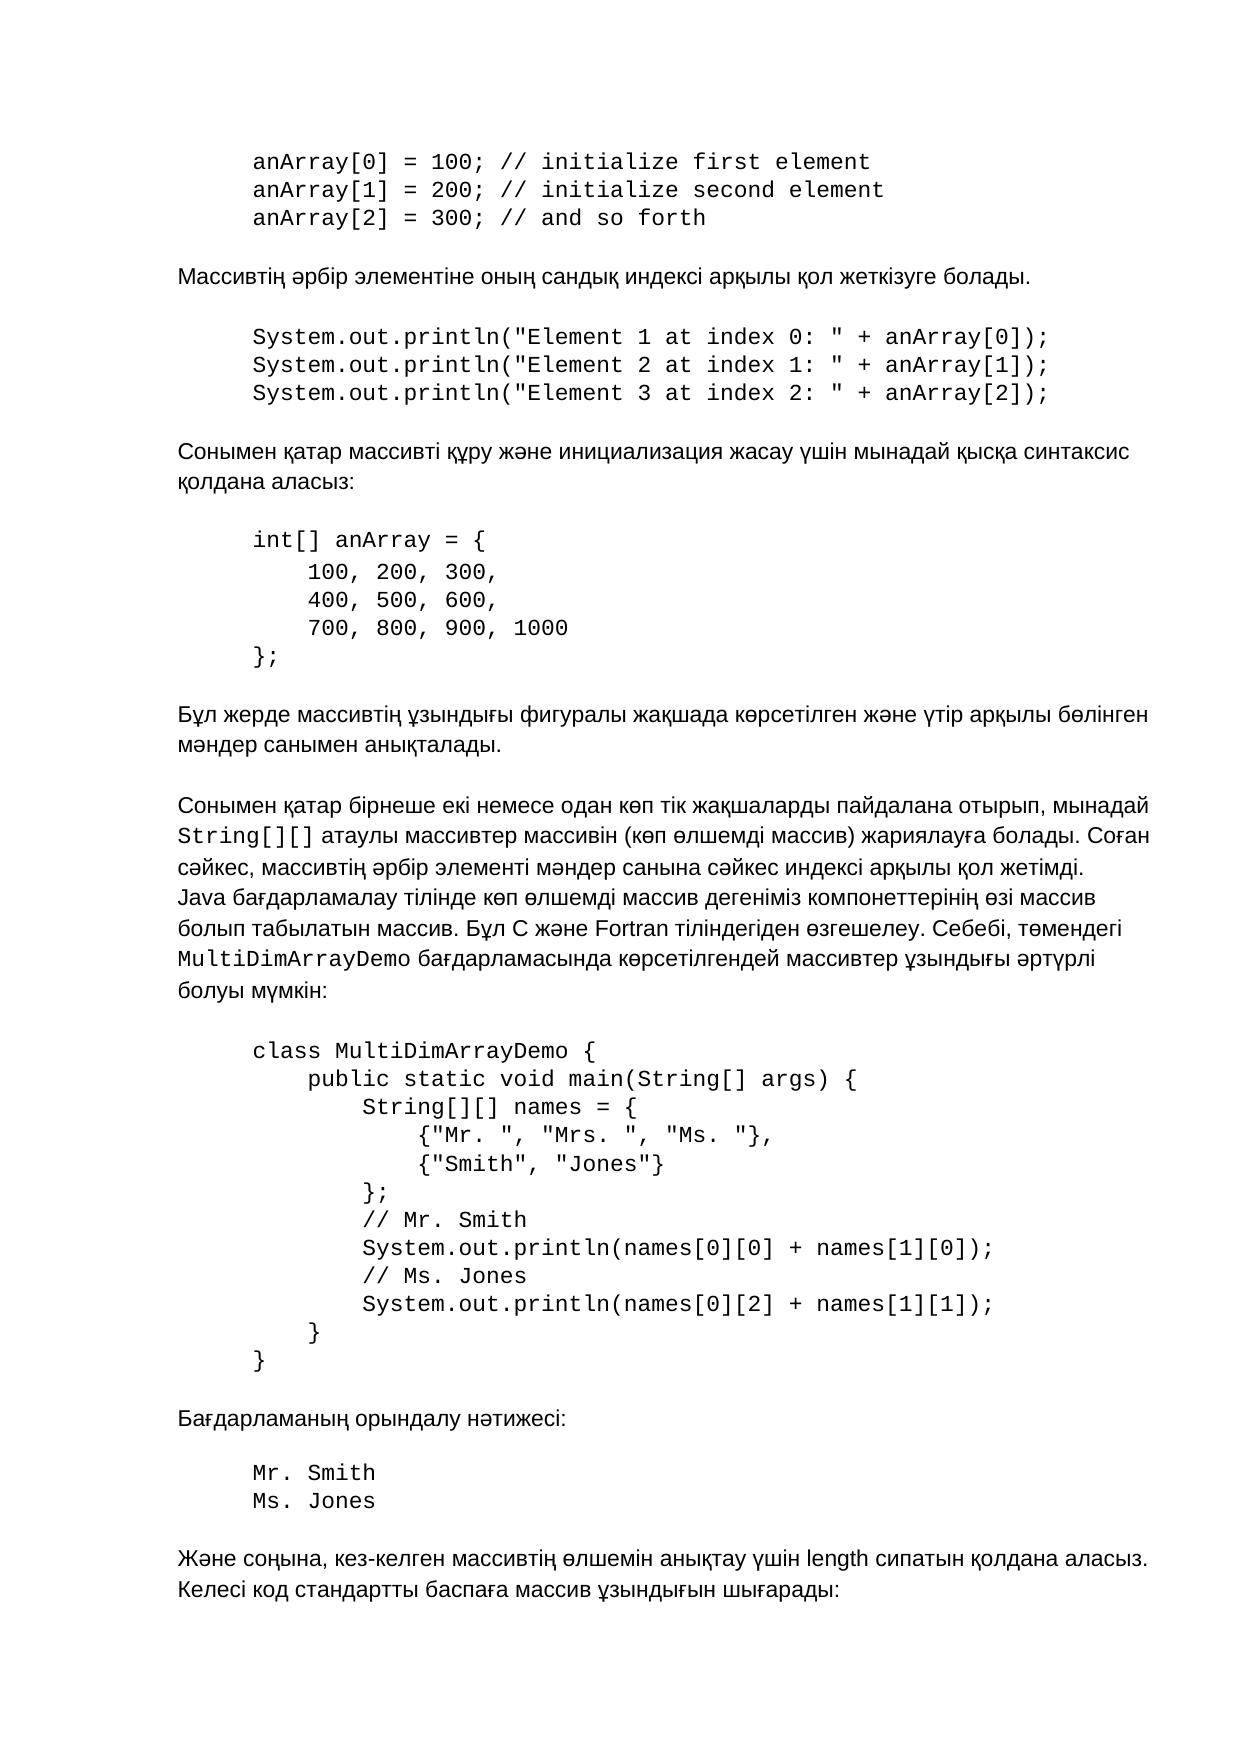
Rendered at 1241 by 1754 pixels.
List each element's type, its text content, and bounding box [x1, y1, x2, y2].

text Бағдарламаның орындалу нәтижесі: [177, 1405, 1152, 1431]
text System.out.println("Element 3 at index 2: " + anArray[2]); [252, 379, 1152, 408]
text } [252, 1347, 1152, 1375]
text anArray[2] = 300; // and so forth [252, 204, 1152, 233]
text 400, 500, 600, [252, 586, 1152, 614]
text Және соңына, кез-келген массивтің өлшемін анықтау үшін length сипатын қолдана аласыз. Келесі код стандартты баспаға массив ұзындығын шығарады: [177, 1545, 1152, 1602]
text anArray[1] = 200; // initialize second element [252, 176, 1152, 204]
text // Ms. Jones [252, 1262, 1152, 1290]
text Массивтің әрбір элементіне оның сандық индексі арқылы қол жеткізуге болады. [177, 263, 1152, 289]
text 700, 800, 900, 1000 [252, 614, 1152, 643]
text public static void main(String[] args) { [252, 1065, 1152, 1093]
text {"Smith", "Jones"} [252, 1150, 1152, 1178]
text {"Mr. ", "Mrs. ", "Ms. "}, [252, 1122, 1152, 1150]
text System.out.println("Element 1 at index 0: " + anArray[0]); [252, 323, 1152, 351]
text Mr. Smith [252, 1459, 1152, 1487]
text int[] anArray = { [177, 528, 1152, 554]
text Сонымен қатар массивті құру және инициализация жасау үшін мынадай қысқа синтаксис қолдана аласыз: [177, 438, 1152, 494]
text anArray[0] = 100; // initialize first element [252, 148, 1152, 176]
text } [252, 1318, 1152, 1347]
text Сонымен қатар бірнеше екі немесе одан көп тік жақшаларды пайдалана отырып, мынадай String[][] атаулы массивтер массивін (көп өлшемді массив) жариялауға болады. Соған сәйкес, массивтің әрбір элементі мәндер санына сәйкес индексі арқылы қол жетімді. [177, 792, 1152, 880]
text Бұл жерде массивтің ұзындығы фигуралы жақшада көрсетілген және үтір арқылы бөлінген мәндер санымен анықталады. [177, 701, 1152, 758]
text System.out.println("Element 2 at index 1: " + anArray[1]); [252, 351, 1152, 379]
text System.out.println(names[0][0] + names[1][0]); [252, 1234, 1152, 1262]
text Ms. Jones [252, 1487, 1152, 1515]
text // Mr. Smith [252, 1206, 1152, 1234]
text }; [252, 1178, 1152, 1206]
text String[][] names = { [252, 1093, 1152, 1122]
text System.out.println(names[0][2] + names[1][1]); [252, 1290, 1152, 1318]
text }; [252, 643, 1152, 671]
text Java бағдарламалау тілінде көп өлшемді массив дегеніміз компонеттерінің өзі массив болып табылатын массив. Бұл C және Fortran тіліндегіден өзгешелеу. Себебі, төмендегі MultiDimArrayDemo бағдарламасында көрсетілгендей массивтер ұзындығы әртүрлі болуы мүмкін: [177, 884, 1152, 1003]
text class MultiDimArrayDemo { [252, 1037, 1152, 1065]
text 100, 200, 300, [252, 558, 1152, 586]
